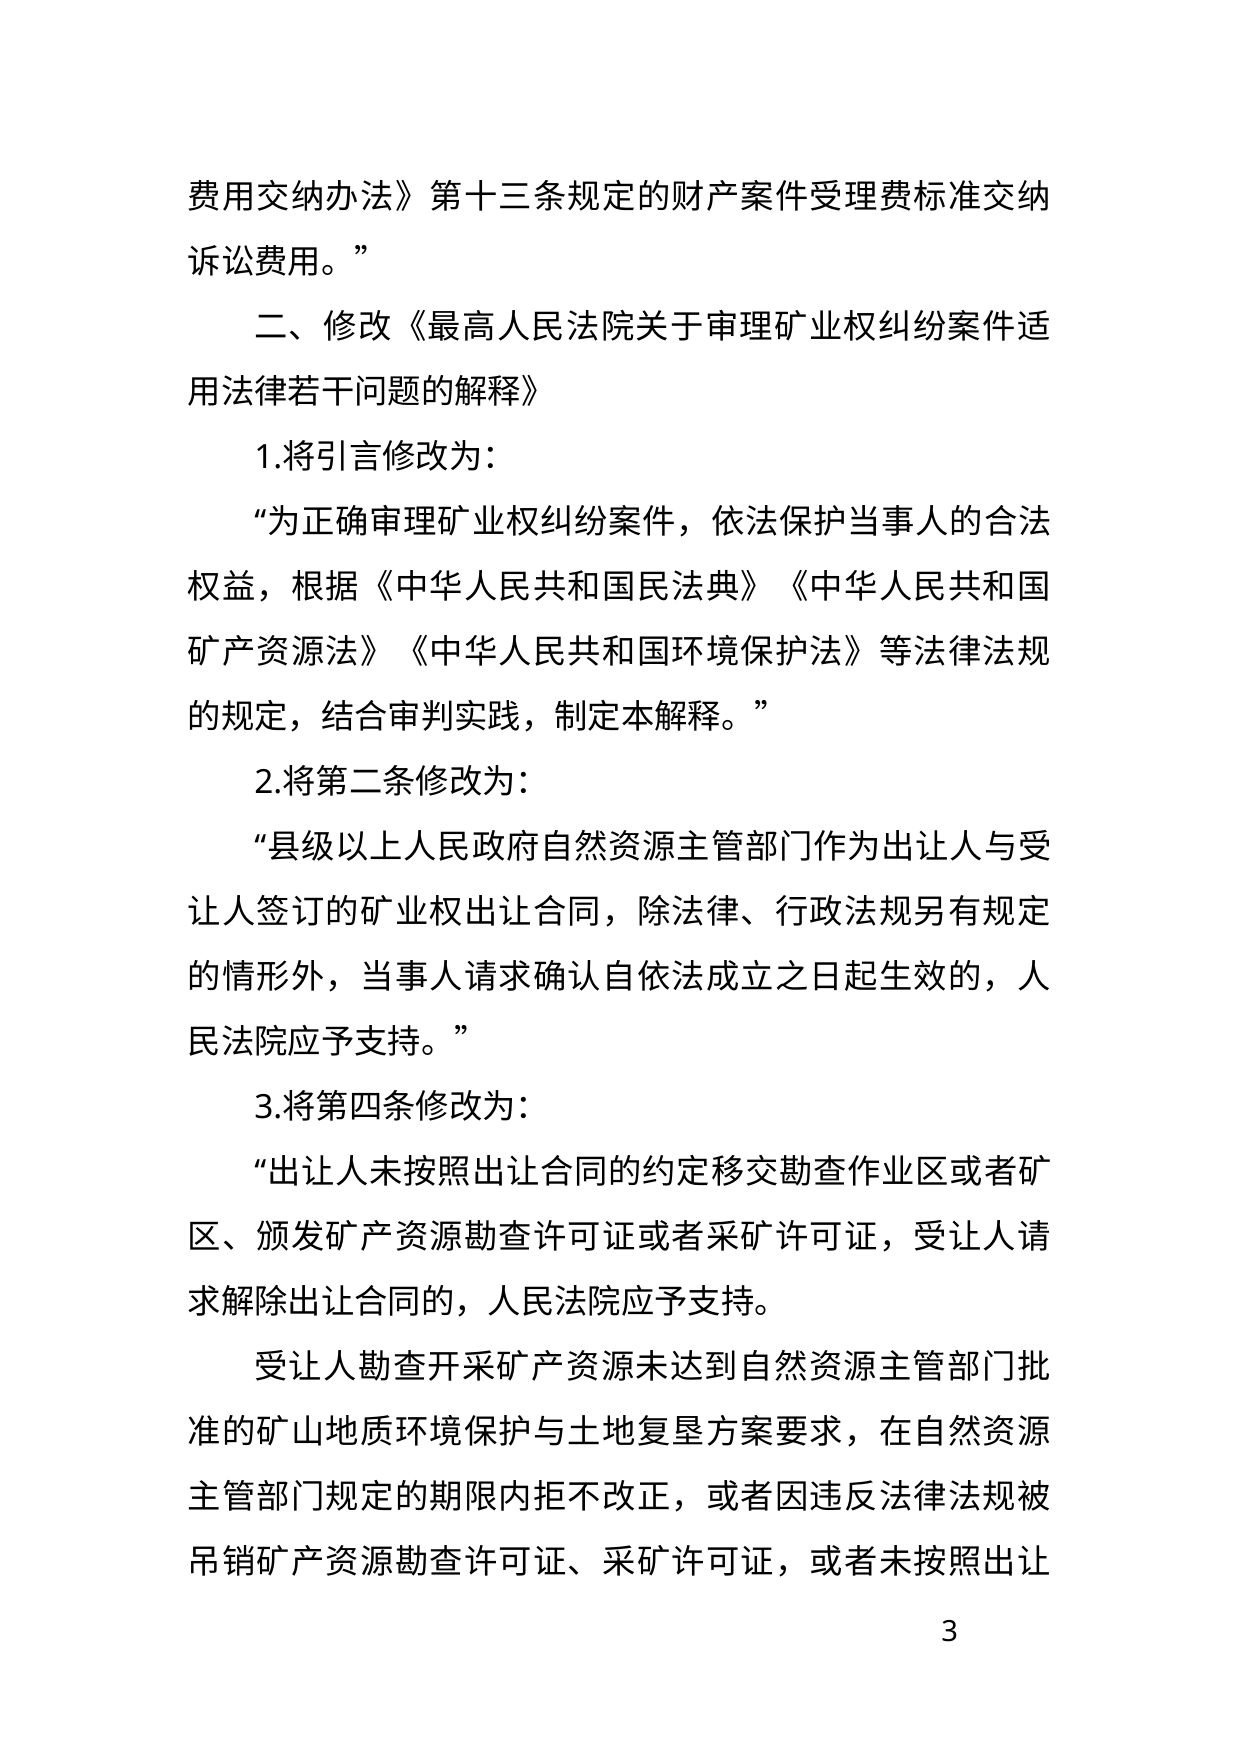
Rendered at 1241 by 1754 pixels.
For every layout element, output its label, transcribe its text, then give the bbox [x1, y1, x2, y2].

text 2.将第二条修改为： [187, 747, 1053, 812]
text 1.将引言修改为： [187, 422, 1053, 487]
text “为正确审理矿业权纠纷案件，依法保护当事人的合法权益，根据《中华人民共和国民法典》《中华人民共和国矿产资源法》《中华人民共和国环境保护法》等法律法规的规定，结合审判实践，制定本解释。” [187, 487, 1053, 747]
text 二、修改《最高人民法院关于审理矿业权纠纷案件适用法律若干问题的解释》 [187, 292, 1053, 422]
text 3.将第四条修改为： [187, 1072, 1053, 1137]
text “出让人未按照出让合同的约定移交勘查作业区或者矿区、颁发矿产资源勘查许可证或者采矿许可证，受让人请求解除出让合同的，人民法院应予支持。 [187, 1137, 1053, 1332]
text “县级以上人民政府自然资源主管部门作为出让人与受让人签订的矿业权出让合同，除法律、行政法规另有规定的情形外，当事人请求确认自依法成立之日起生效的，人民法院应予支持。” [187, 812, 1053, 1072]
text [187, 162, 1053, 292]
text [187, 1332, 1053, 1592]
